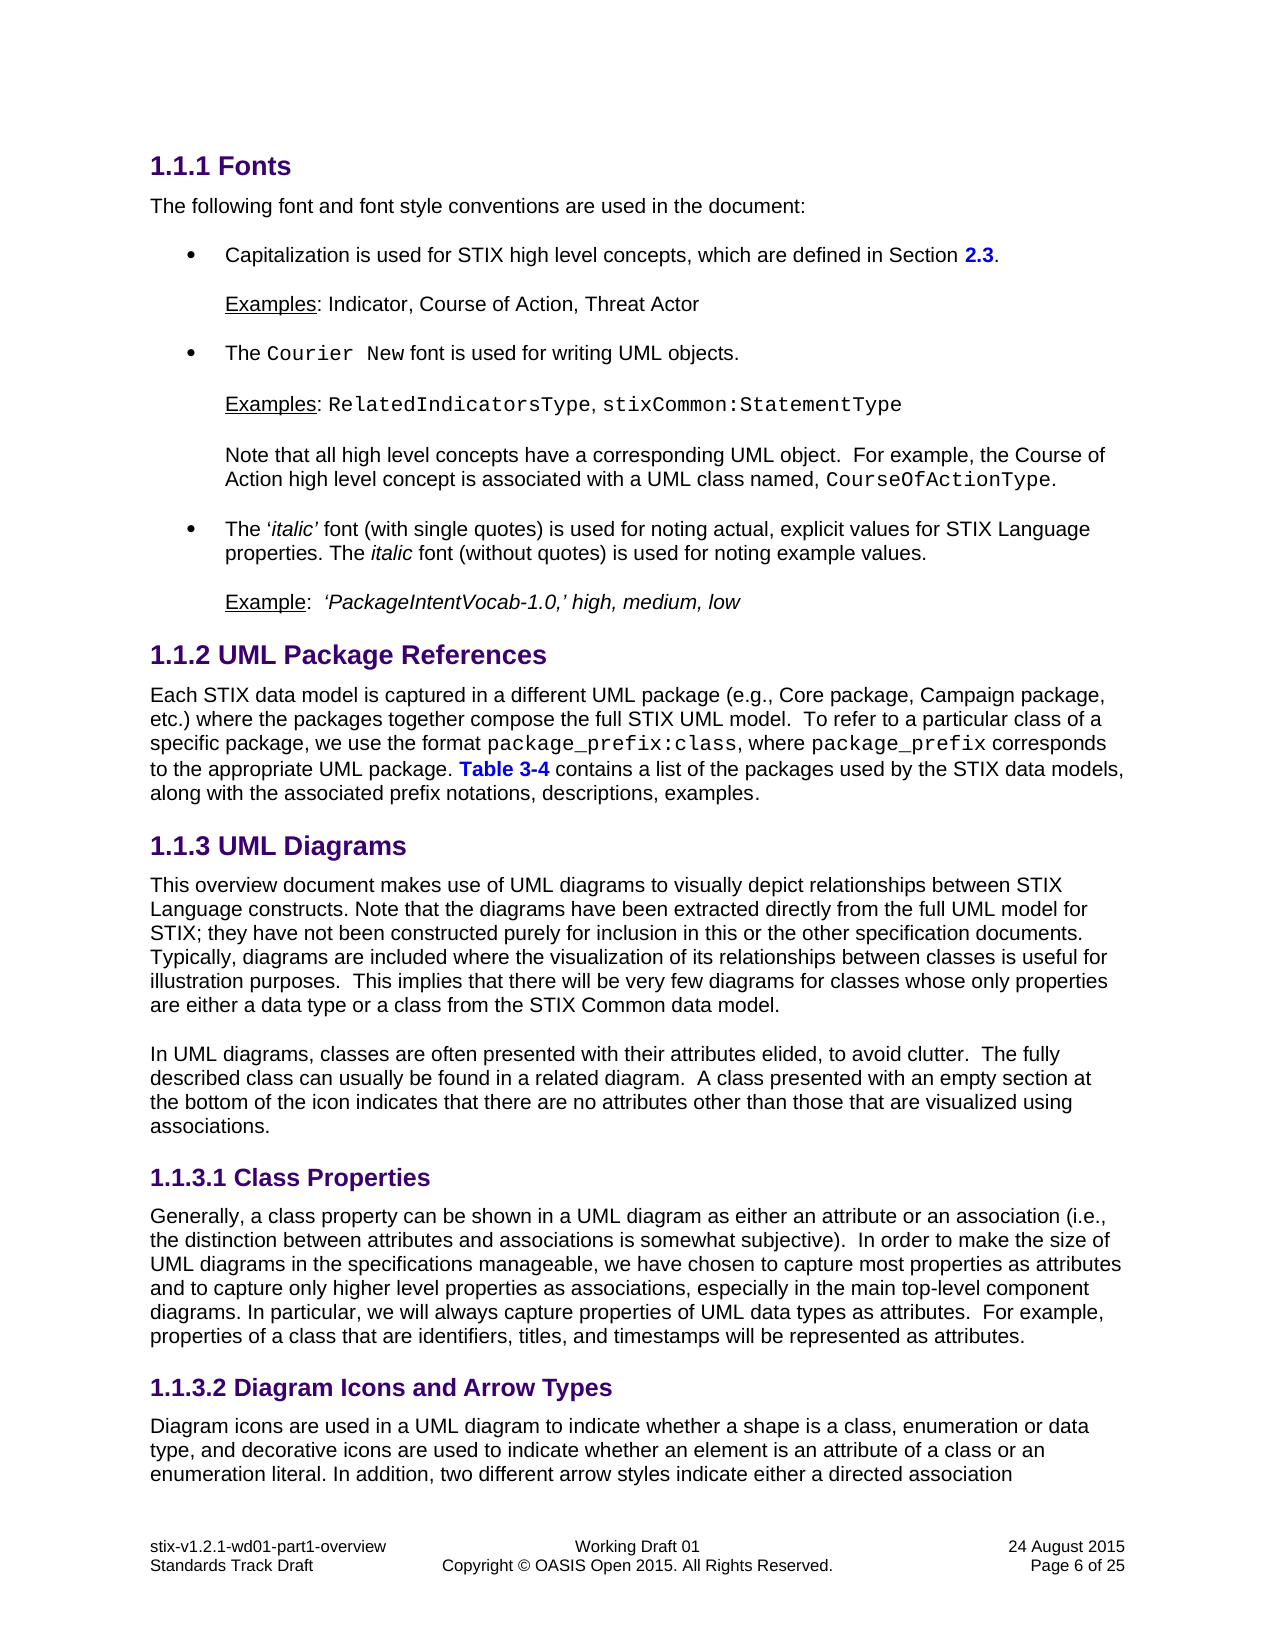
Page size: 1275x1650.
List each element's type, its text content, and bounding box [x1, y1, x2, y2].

subtitle Class Properties [150, 1163, 1125, 1192]
list Capitalization is used for STIX high level concepts, which are defined in Section 2.3. [187, 243, 1125, 267]
text Example: ‘PackageIntentVocab-1.0,’ high, medium, low [150, 590, 1125, 614]
subtitle UML Diagrams [150, 829, 1125, 861]
text Generally, a class property can be shown in a UML diagram as either an attribute or an association (i.e., the distinction between attributes and associations is somewhat subjective). In order to make the size of UML diagrams in the specifications manageable, we have chosen to capture most properties as attributes and to capture only higher level properties as associations, especially in the main top-level component diagrams. In particular, we will always capture properties of UML data types as attributes. For example, properties of a class that are identifiers, titles, and timestamps will be represented as attributes. [150, 1204, 1125, 1348]
list The ‘italic’ font (with single quotes) is used for noting actual, explicit values for STIX Language properties. The italic font (without quotes) is used for noting example values. [187, 517, 1125, 565]
text Note that all high level concepts have a corresponding UML object. For example, the Course of Action high level concept is associated with a UML class named, CourseOfActionType. [225, 442, 1125, 492]
text Examples: RelatedIndicatorsType, stixCommon:StatementType [150, 392, 1125, 417]
subtitle UML Package References [150, 639, 1125, 670]
text The following font and font style conventions are used in the document: [150, 194, 1125, 218]
list The Courier New font is used for writing UML objects. [187, 341, 1125, 367]
text Examples: Indicator, Course of Action, Threat Actor [225, 292, 1125, 316]
text In UML diagrams, classes are often presented with their attributes elided, to avoid clutter. The fully described class can usually be found in a related diagram. A class presented with an empty section at the bottom of the icon indicates that there are no attributes other than those that are visualized using associations. [150, 1042, 1125, 1138]
text This overview document makes use of UML diagrams to visually depict relationships between STIX Language constructs. Note that the diagrams have been extracted directly from the full UML model for STIX; they have not been constructed purely for inclusion in this or the other specification documents. Typically, diagrams are included where the visualization of its relationships between classes is useful for illustration purposes. This implies that there will be very few diagrams for classes whose only properties are either a data type or a class from the STIX Common data model. [150, 873, 1125, 1017]
subtitle Fonts [150, 150, 1125, 181]
subtitle Diagram Icons and Arrow Types [150, 1373, 1125, 1402]
